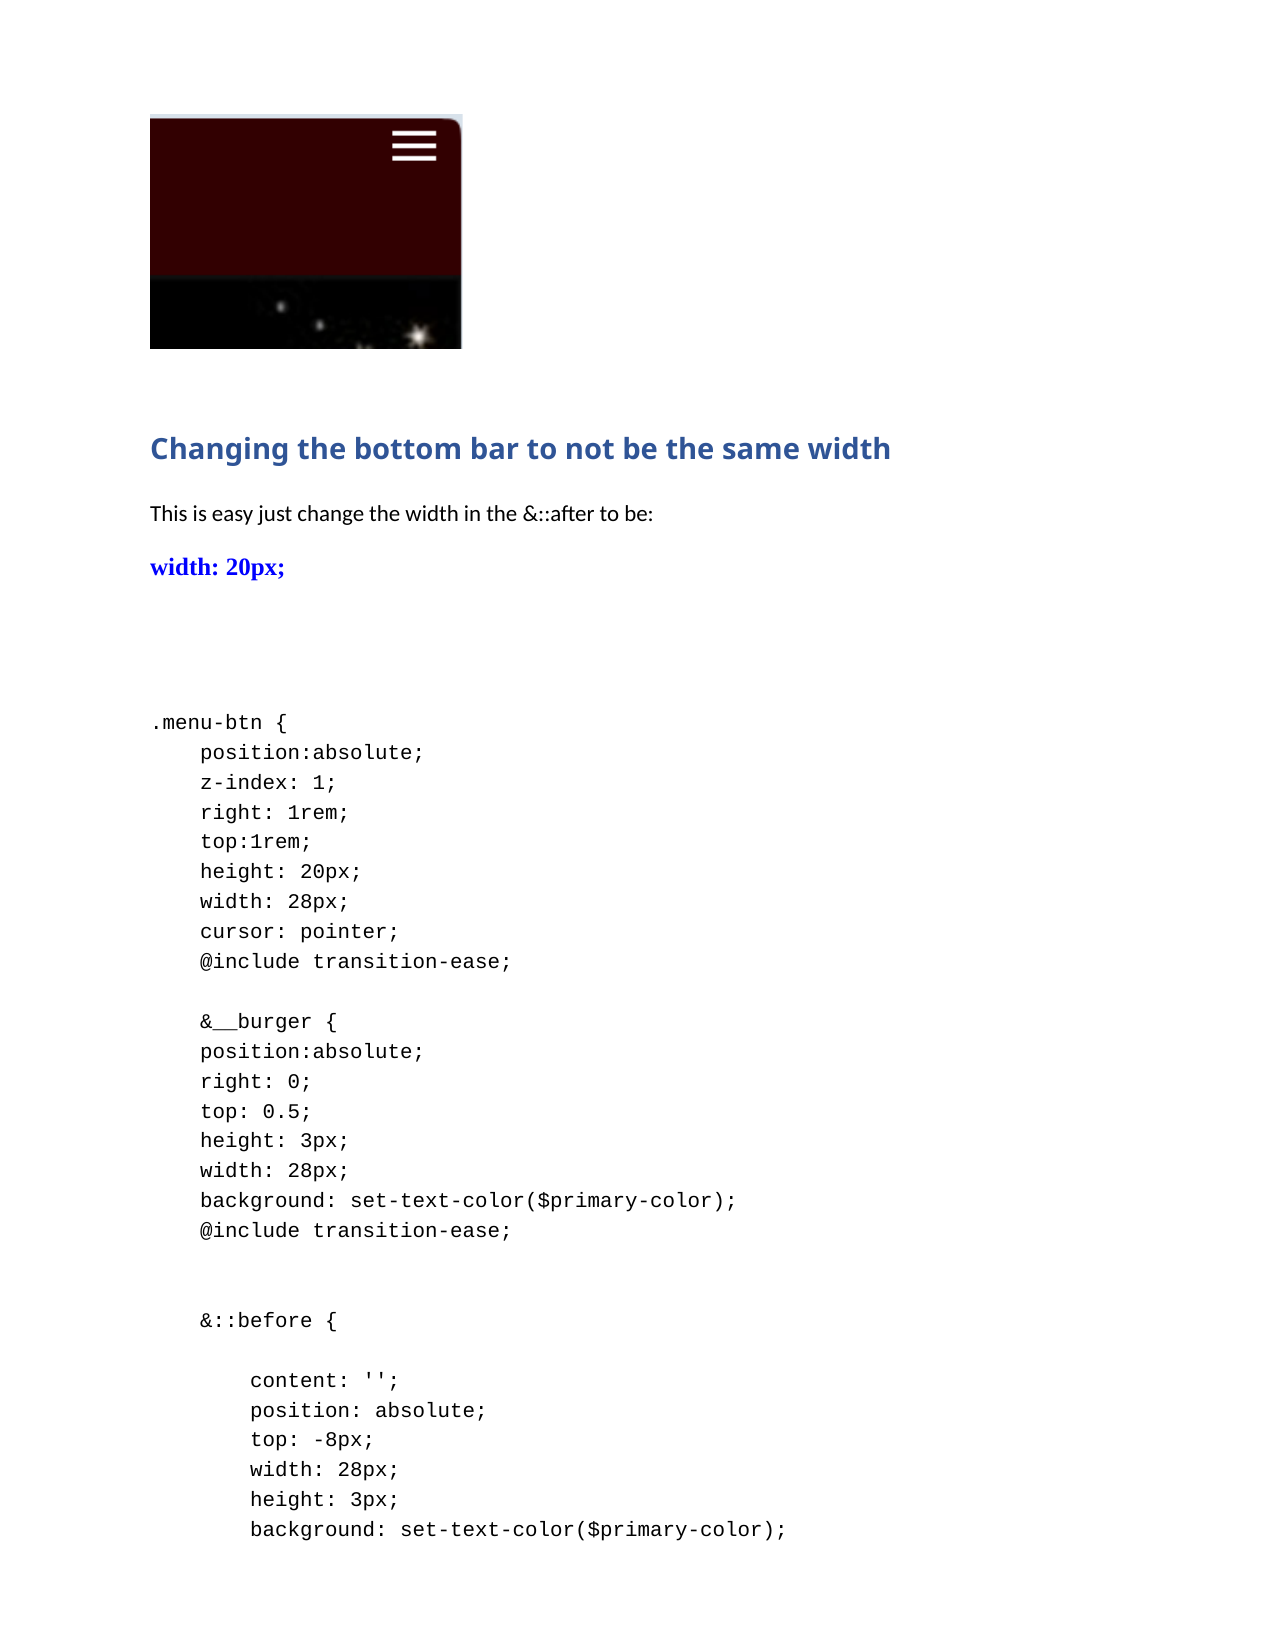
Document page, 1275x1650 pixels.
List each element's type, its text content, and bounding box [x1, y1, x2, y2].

text &__burger { [150, 1011, 1125, 1034]
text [150, 1190, 1125, 1214]
text position:absolute; [150, 742, 1125, 766]
text width: 20px; [150, 552, 1125, 581]
text width: 28px; [150, 1160, 1125, 1184]
text top: 0.5; [150, 1101, 1125, 1124]
text right: 0; [150, 1071, 1125, 1094]
text top:1rem; [150, 832, 1125, 855]
text width: 28px; [150, 891, 1125, 915]
text @include transition-ease; [150, 951, 1125, 975]
text z-index: 1; [150, 772, 1125, 795]
picture [150, 114, 463, 349]
text This is easy just change the width in the &::after to be: [150, 499, 1125, 527]
text content: ''; [150, 1370, 1125, 1393]
text right: 1rem; [150, 802, 1125, 825]
text &::before { [150, 1310, 1125, 1333]
text width: 28px; [150, 1459, 1125, 1483]
text height: 3px; [150, 1131, 1125, 1154]
text height: 3px; [150, 1489, 1125, 1513]
subtitle Changing the bottom bar to not be the same width [150, 428, 1125, 468]
text @include transition-ease; [150, 1220, 1125, 1244]
text top: -8px; [150, 1429, 1125, 1453]
text position: absolute; [150, 1399, 1125, 1423]
text cursor: pointer; [150, 921, 1125, 945]
text position:absolute; [150, 1041, 1125, 1064]
text .menu-btn { [150, 712, 1125, 736]
text height: 20px; [150, 861, 1125, 885]
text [150, 1519, 1125, 1543]
